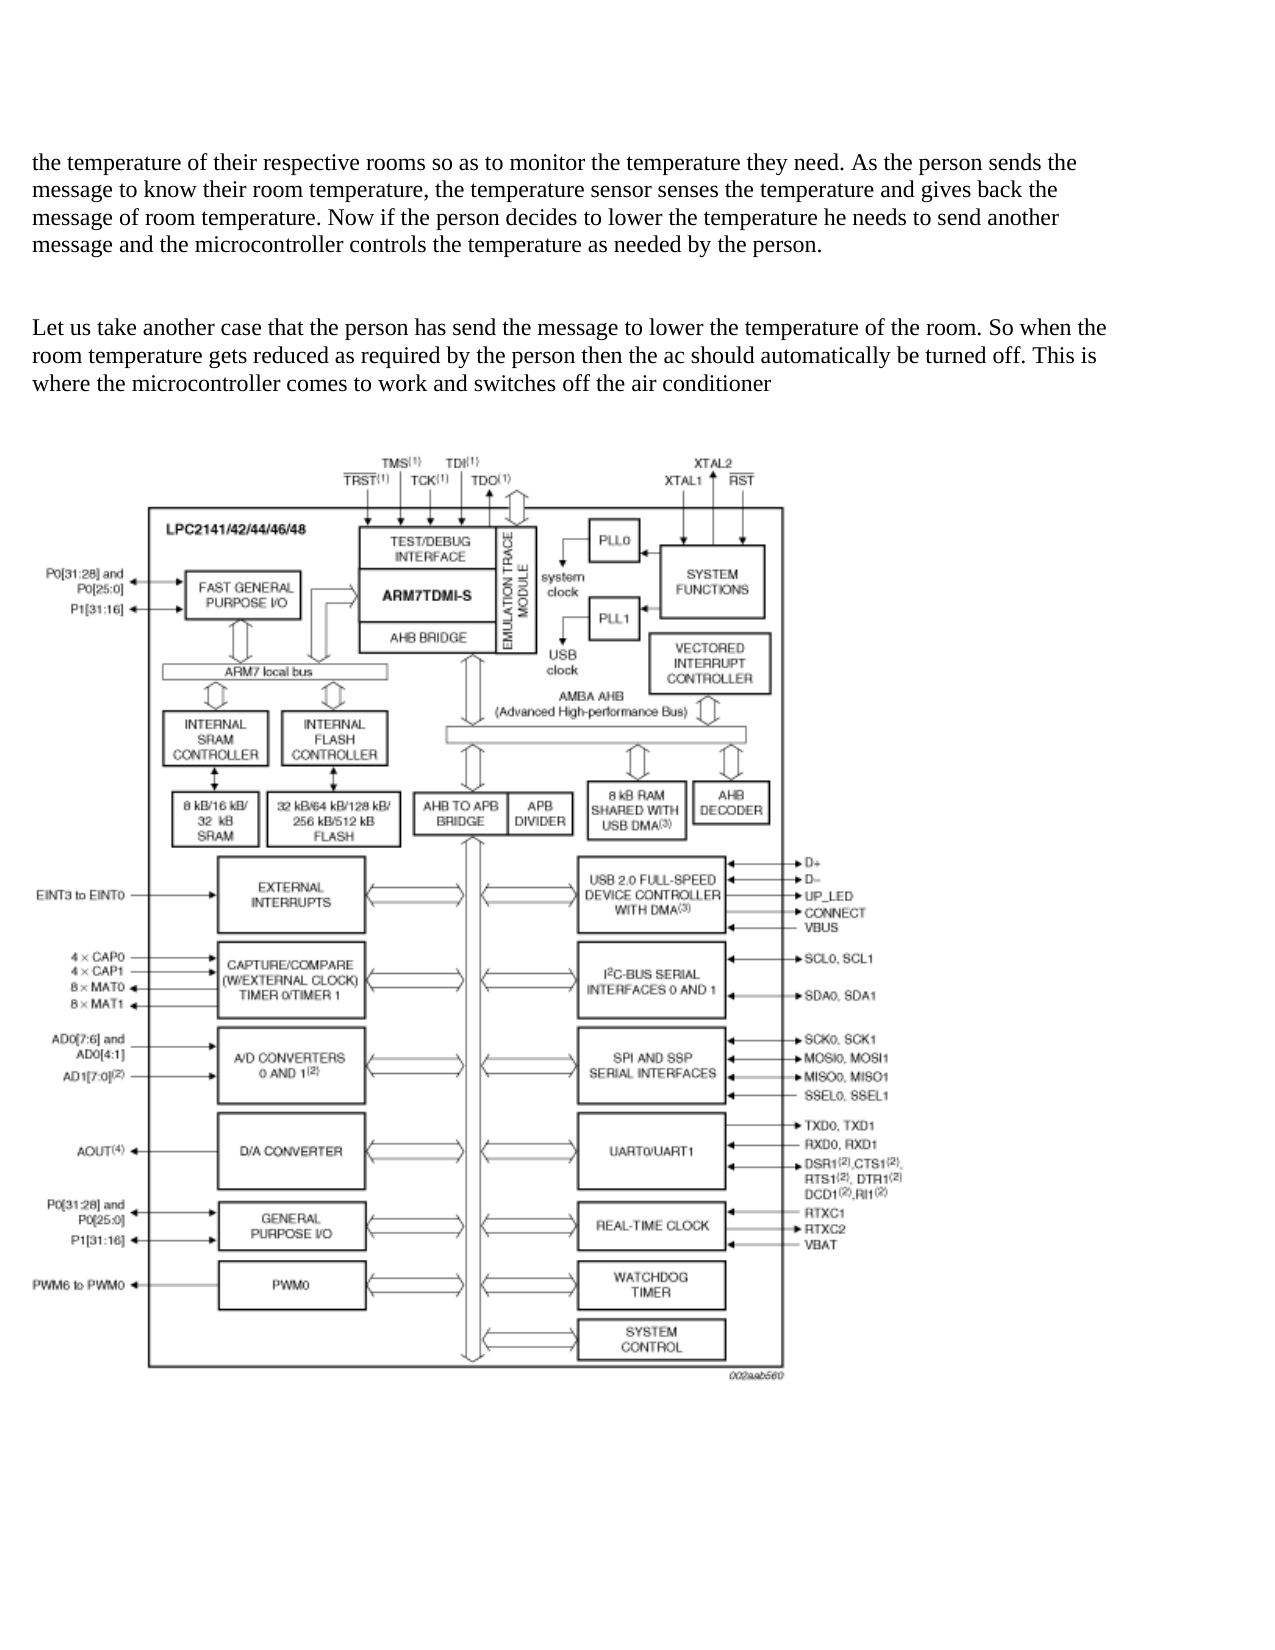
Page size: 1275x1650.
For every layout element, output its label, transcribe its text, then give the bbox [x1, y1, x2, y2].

text Let us take another case that the person has send the message to lower the temperature of the room. So when the room temperature gets reduced as required by the person then the ac should automatically be turned off. This is where the microcontroller comes to work and switches off the air conditioner [32, 313, 1125, 396]
picture [31, 451, 905, 1384]
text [32, 148, 1125, 258]
